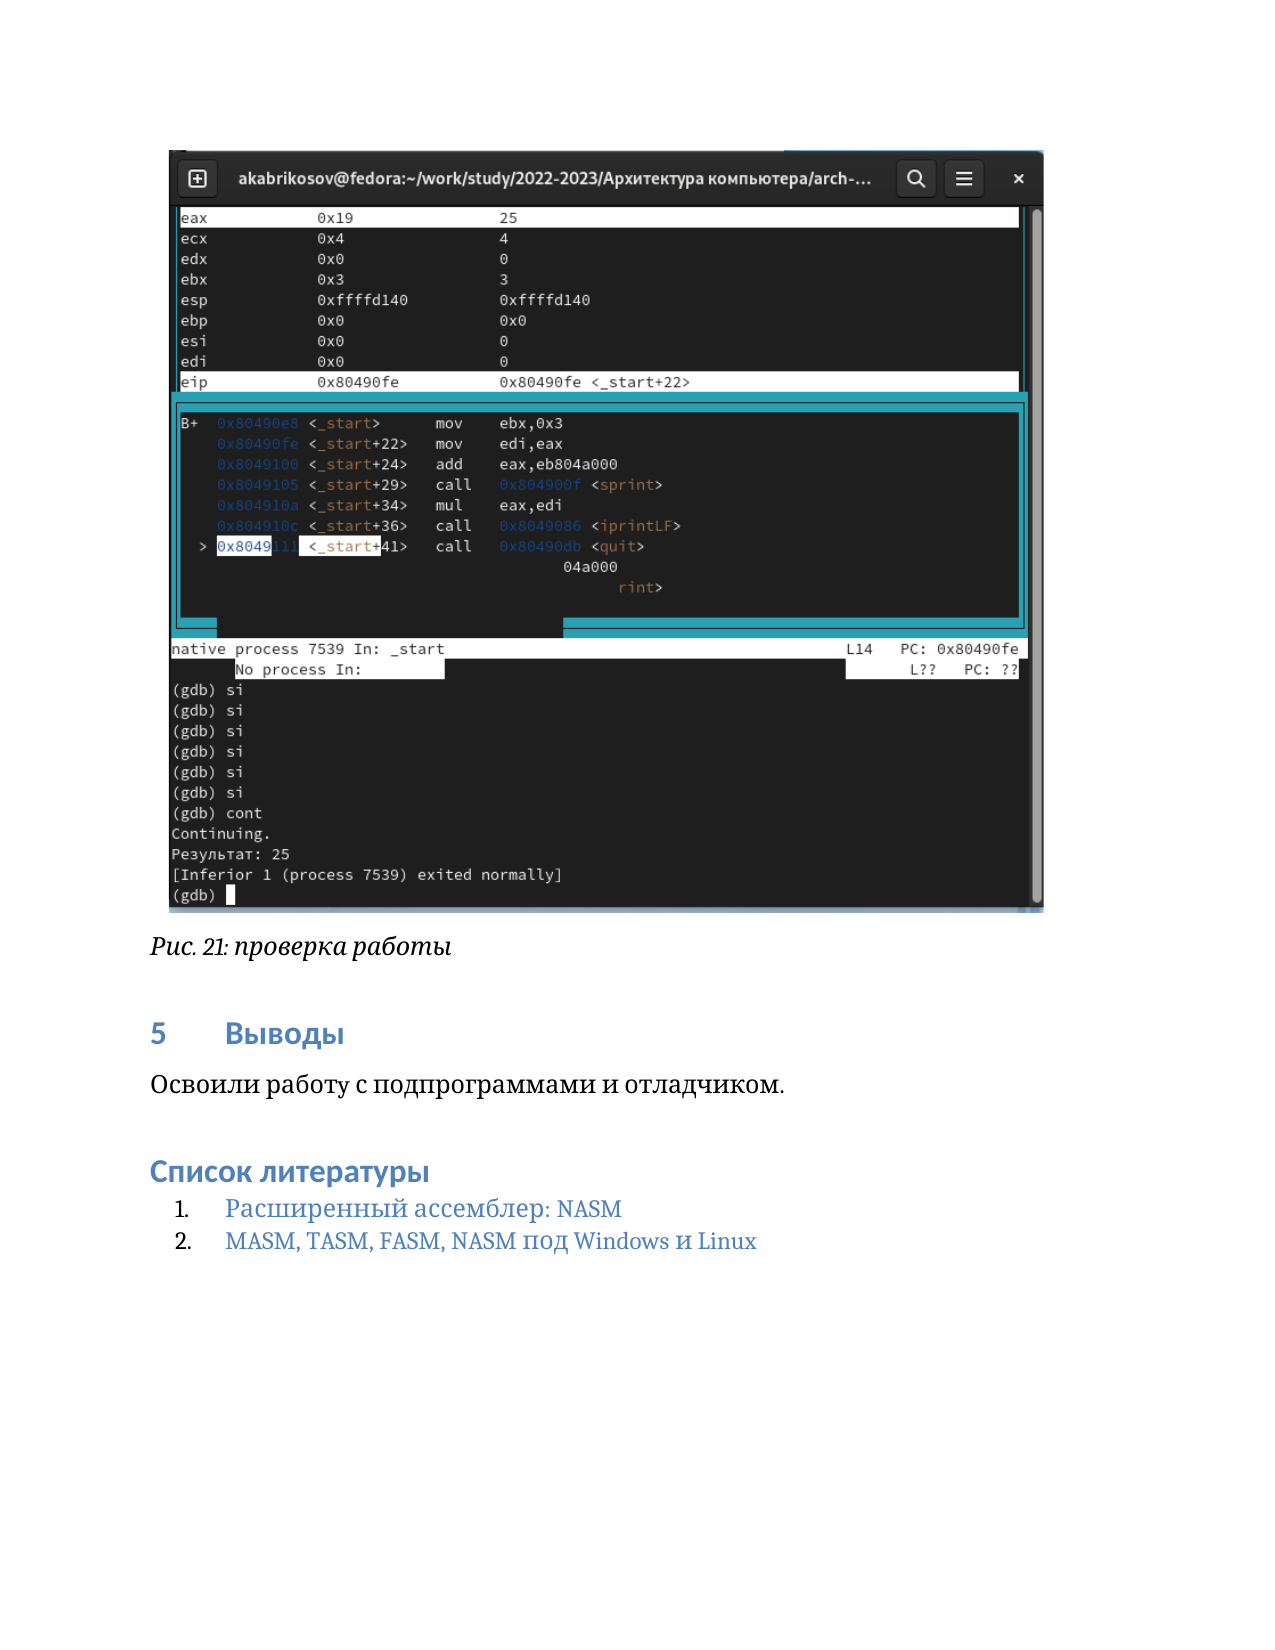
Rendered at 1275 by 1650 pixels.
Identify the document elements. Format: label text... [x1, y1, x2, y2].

text Освоили работy с подпрограммами и отладчиком. [150, 1071, 1125, 1100]
subtitle 5 Выводы [150, 1012, 1125, 1053]
list Расширенный ассемблер: NASM [175, 1194, 1125, 1223]
picture [168, 150, 1044, 913]
subtitle Список литературы [150, 1150, 1125, 1191]
list MASM, TASM, FASM, NASM под Windows и Linux [175, 1227, 1125, 1256]
text Рис. 21: проверка работы [150, 933, 1125, 962]
